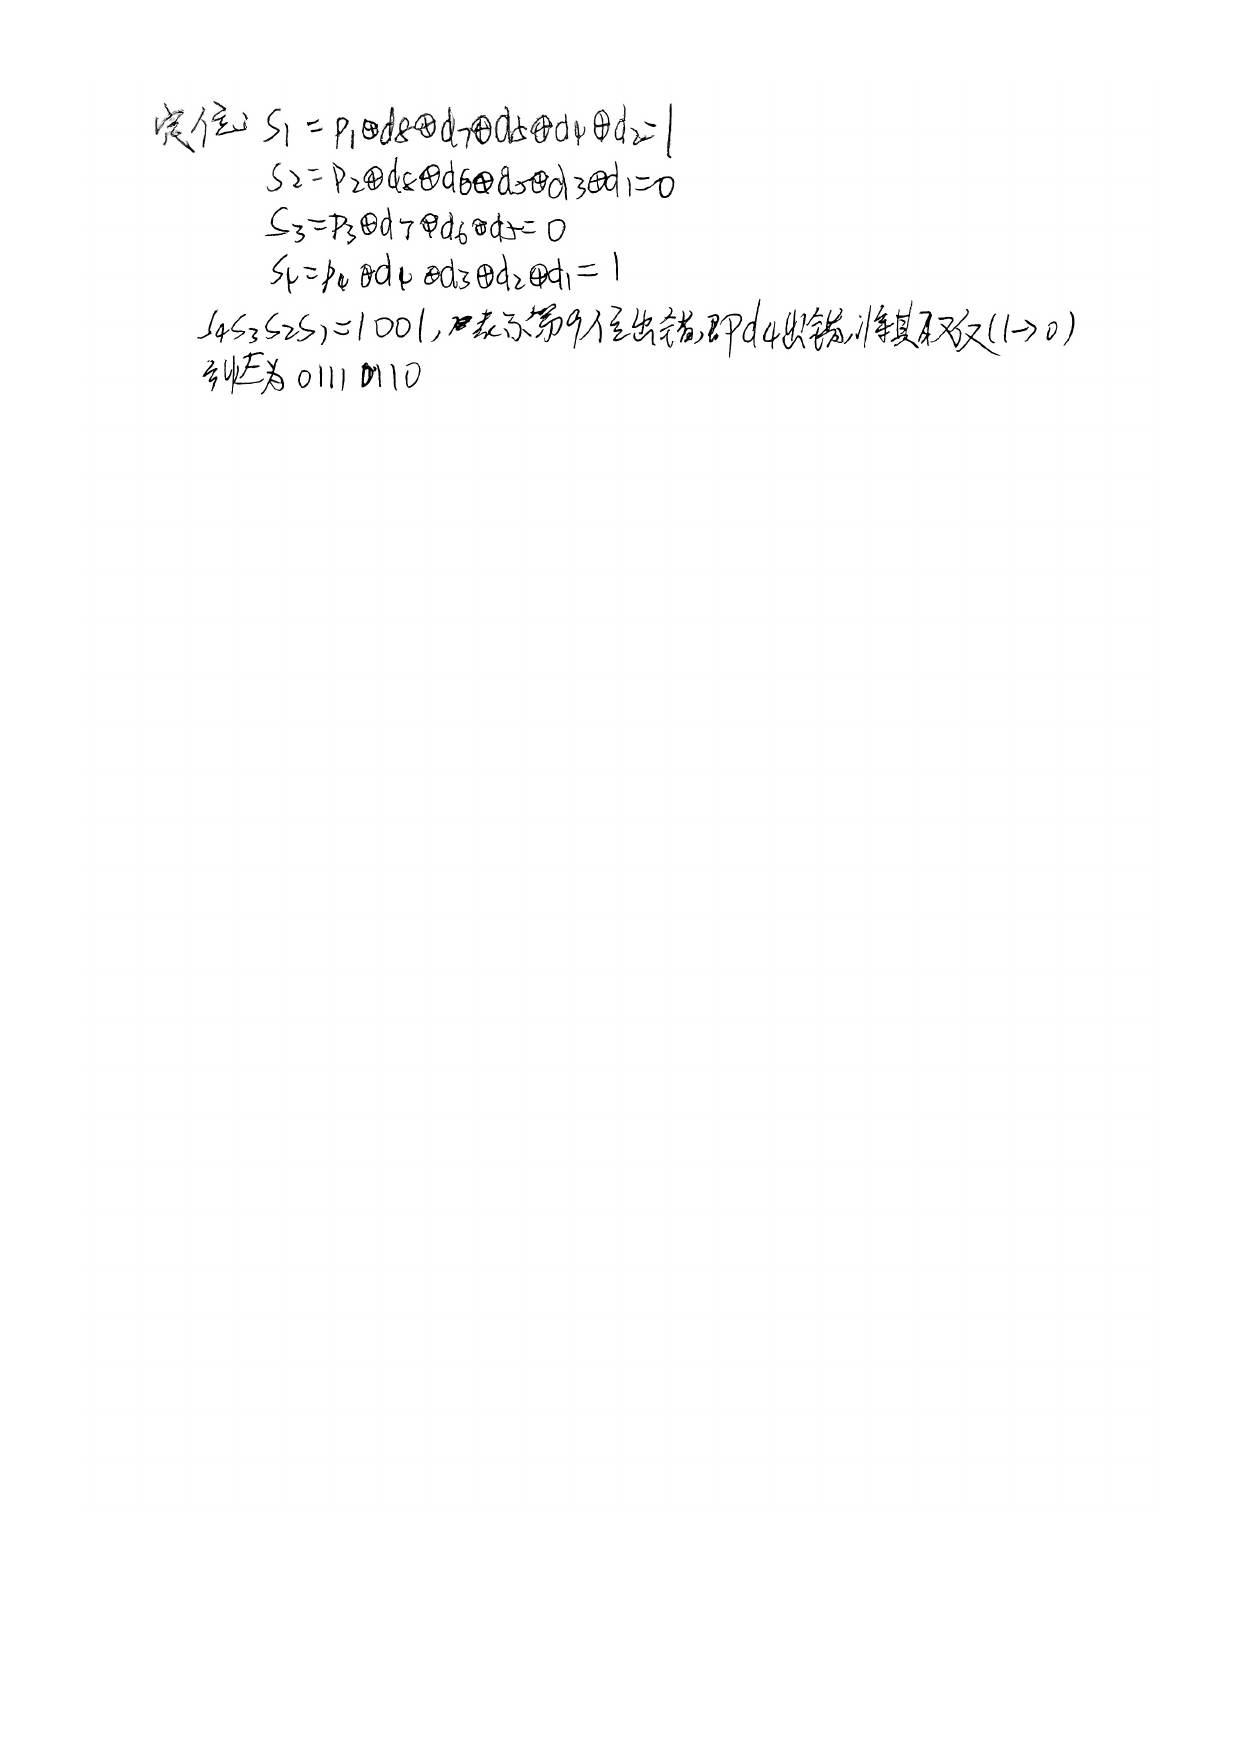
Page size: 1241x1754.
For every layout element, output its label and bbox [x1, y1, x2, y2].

picture [75, 80, 1166, 1512]
